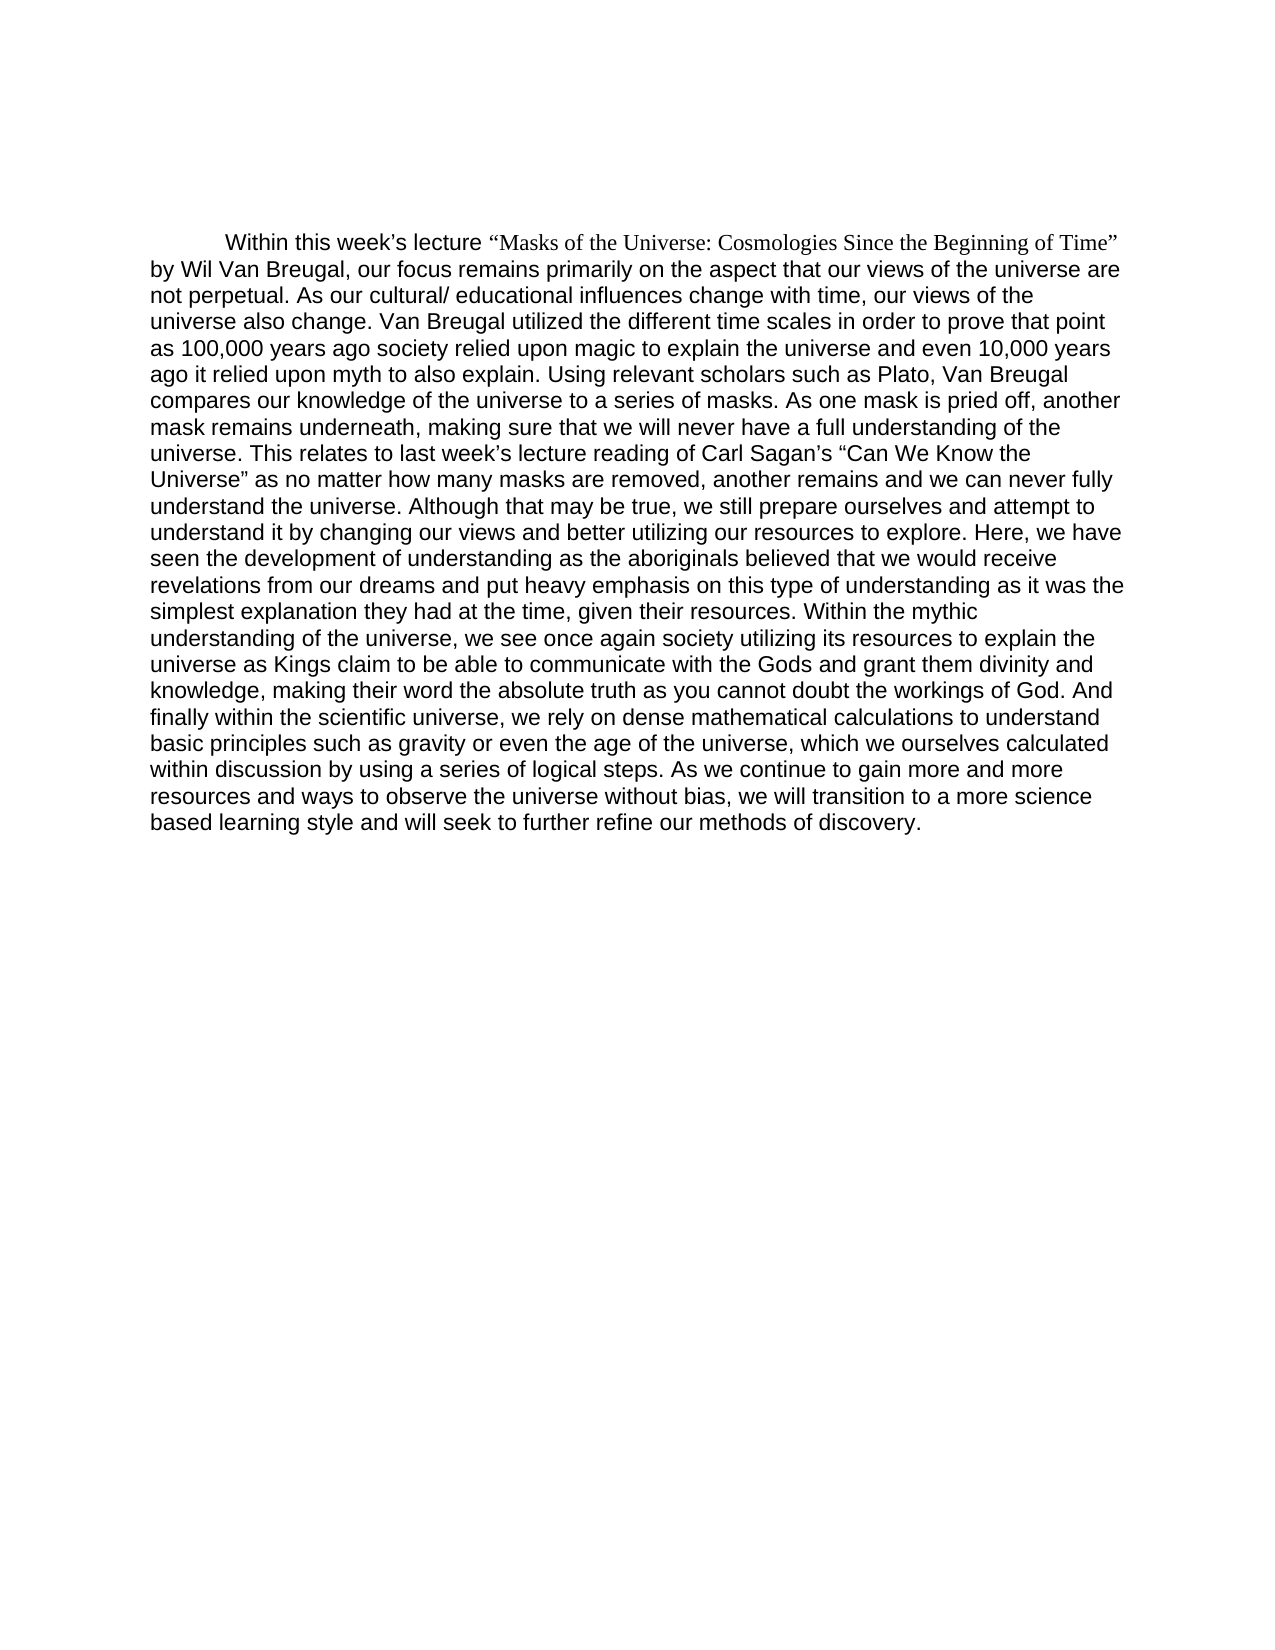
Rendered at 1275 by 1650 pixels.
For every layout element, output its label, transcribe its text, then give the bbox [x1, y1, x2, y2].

text Within this week’s lecture “Masks of the Universe: Cosmologies Since the Beginning of Time” by Wil Van Breugal, our focus remains primarily on the aspect that our views of the universe are not perpetual. As our cultural/ educational influences change with time, our views of the universe also change. Van Breugal utilized the different time scales in order to prove that point as 100,000 years ago society relied upon magic to explain the universe and even 10,000 years ago it relied upon myth to also explain. Using relevant scholars such as Plato, Van Breugal compares our knowledge of the universe to a series of masks. As one mask is pried off, another mask remains underneath, making sure that we will never have a full understanding of the universe. This relates to last week’s lecture reading of Carl Sagan’s “Can We Know the Universe” as no matter how many masks are removed, another remains and we can never fully understand the universe. Although that may be true, we still prepare ourselves and attempt to understand it by changing our views and better utilizing our resources to explore. Here, we have seen the development of understanding as the aboriginals believed that we would receive revelations from our dreams and put heavy emphasis on this type of understanding as it was the simplest explanation they had at the time, given their resources. Within the mythic understanding of the universe, we see once again society utilizing its resources to explain the universe as Kings claim to be able to communicate with the Gods and grant them divinity and knowledge, making their word the absolute truth as you cannot doubt the workings of God. And finally within the scientific universe, we rely on dense mathematical calculations to understand basic principles such as gravity or even the age of the universe, which we ourselves calculated within discussion by using a series of logical steps. As we continue to gain more and more resources and ways to observe the universe without bias, we will transition to a more science based learning style and will seek to further refine our methods of discovery. [150, 229, 1125, 835]
